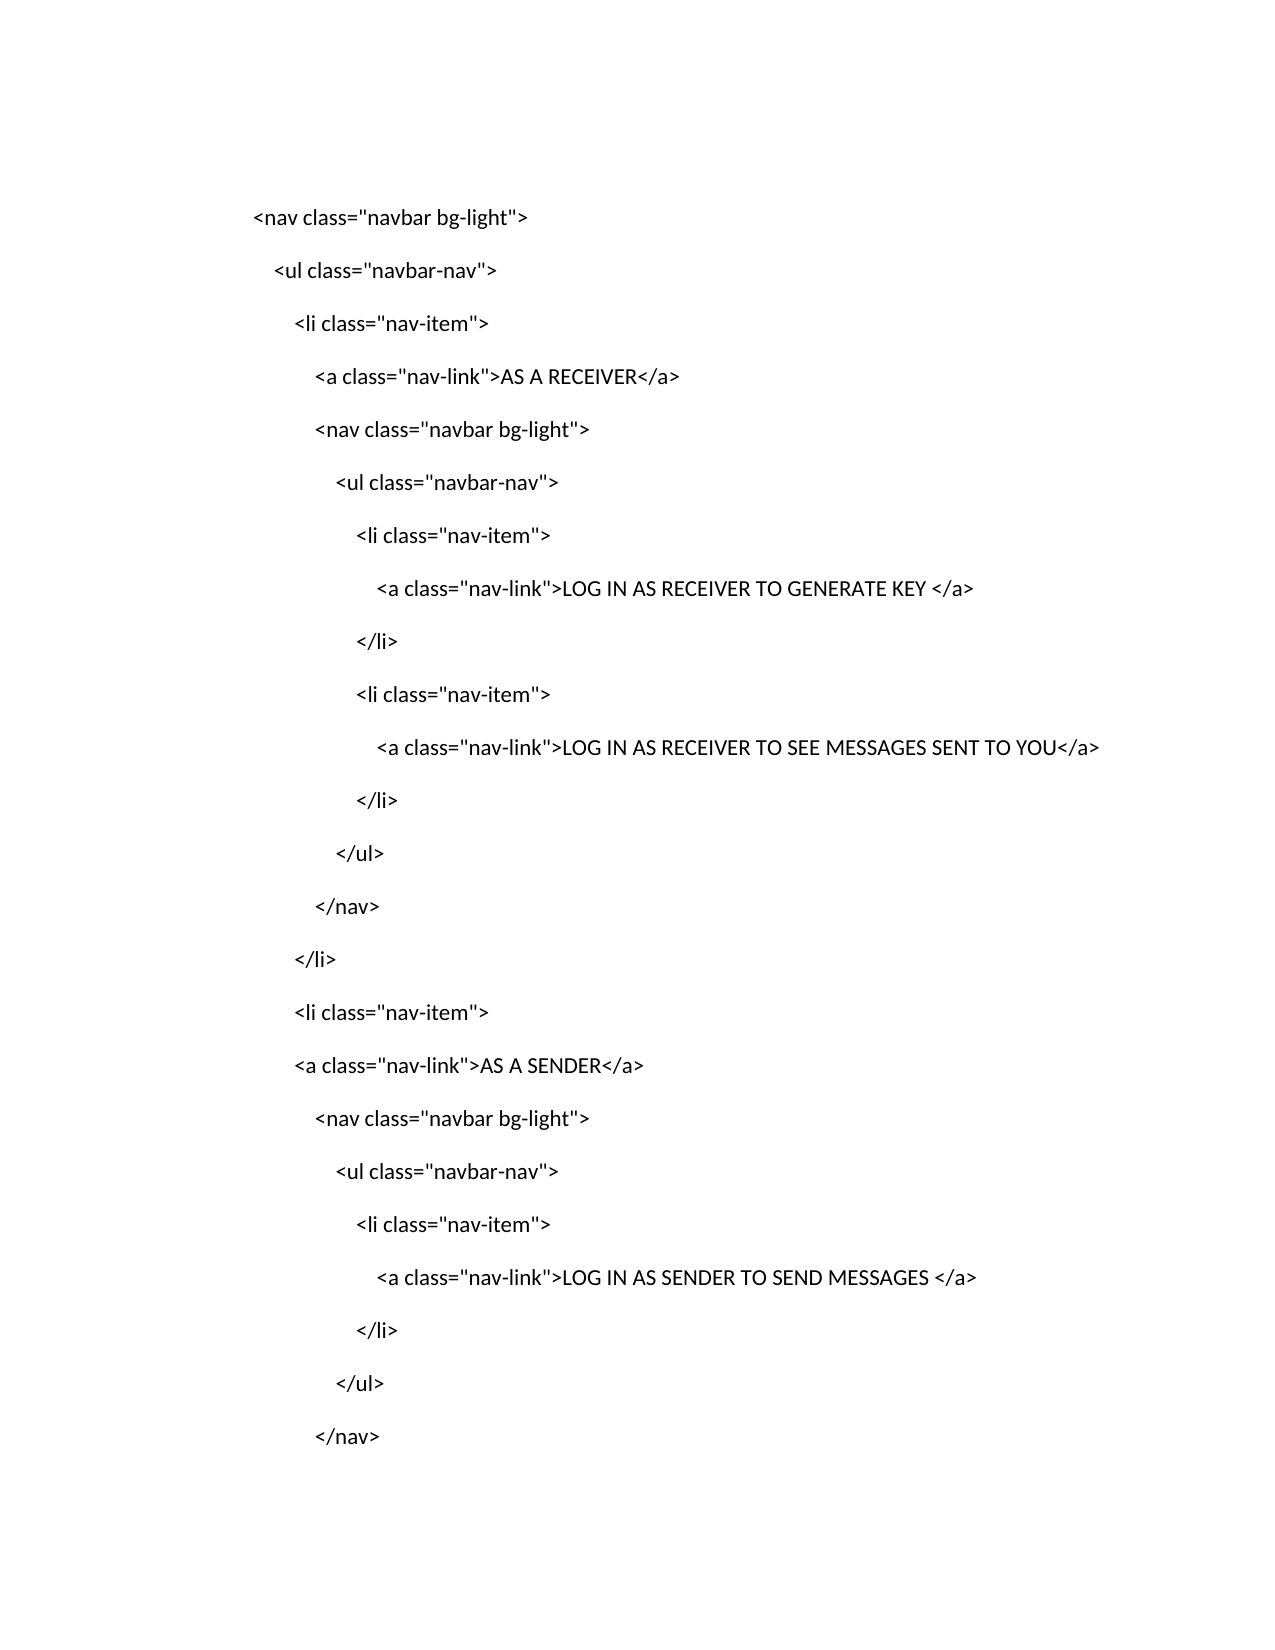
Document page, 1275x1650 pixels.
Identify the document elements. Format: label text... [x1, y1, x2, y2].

text <li class="nav-item"> [150, 309, 1125, 337]
text <ul class="navbar-nav"> [150, 468, 1125, 496]
text </nav> [150, 892, 1125, 920]
text <li class="nav-item"> [150, 1210, 1125, 1238]
text </li> [150, 945, 1125, 973]
text </nav> [150, 1422, 1125, 1451]
text <a class="nav-link">AS A SENDER</a> [150, 1051, 1125, 1079]
text </li> [150, 627, 1125, 655]
text <a class="nav-link">AS A RECEIVER</a> [150, 362, 1125, 390]
text <a class="nav-link">LOG IN AS RECEIVER TO SEE MESSAGES SENT TO YOU</a> [150, 733, 1125, 761]
text <li class="nav-item"> [150, 680, 1125, 708]
text <nav class="navbar bg-light"> [150, 415, 1125, 443]
text <nav class="navbar bg-light"> [150, 1104, 1125, 1132]
text </li> [150, 786, 1125, 814]
text <a class="nav-link">LOG IN AS RECEIVER TO GENERATE KEY </a> [150, 574, 1125, 602]
text <ul class="navbar-nav"> [150, 1157, 1125, 1185]
text <a class="nav-link">LOG IN AS SENDER TO SEND MESSAGES </a> [150, 1263, 1125, 1291]
text </ul> [150, 1369, 1125, 1397]
text <nav class="navbar bg-light"> [150, 203, 1125, 231]
text </ul> [150, 839, 1125, 867]
text <li class="nav-item"> [150, 998, 1125, 1026]
text </li> [150, 1316, 1125, 1344]
text <ul class="navbar-nav"> [150, 256, 1125, 284]
text <li class="nav-item"> [150, 521, 1125, 549]
